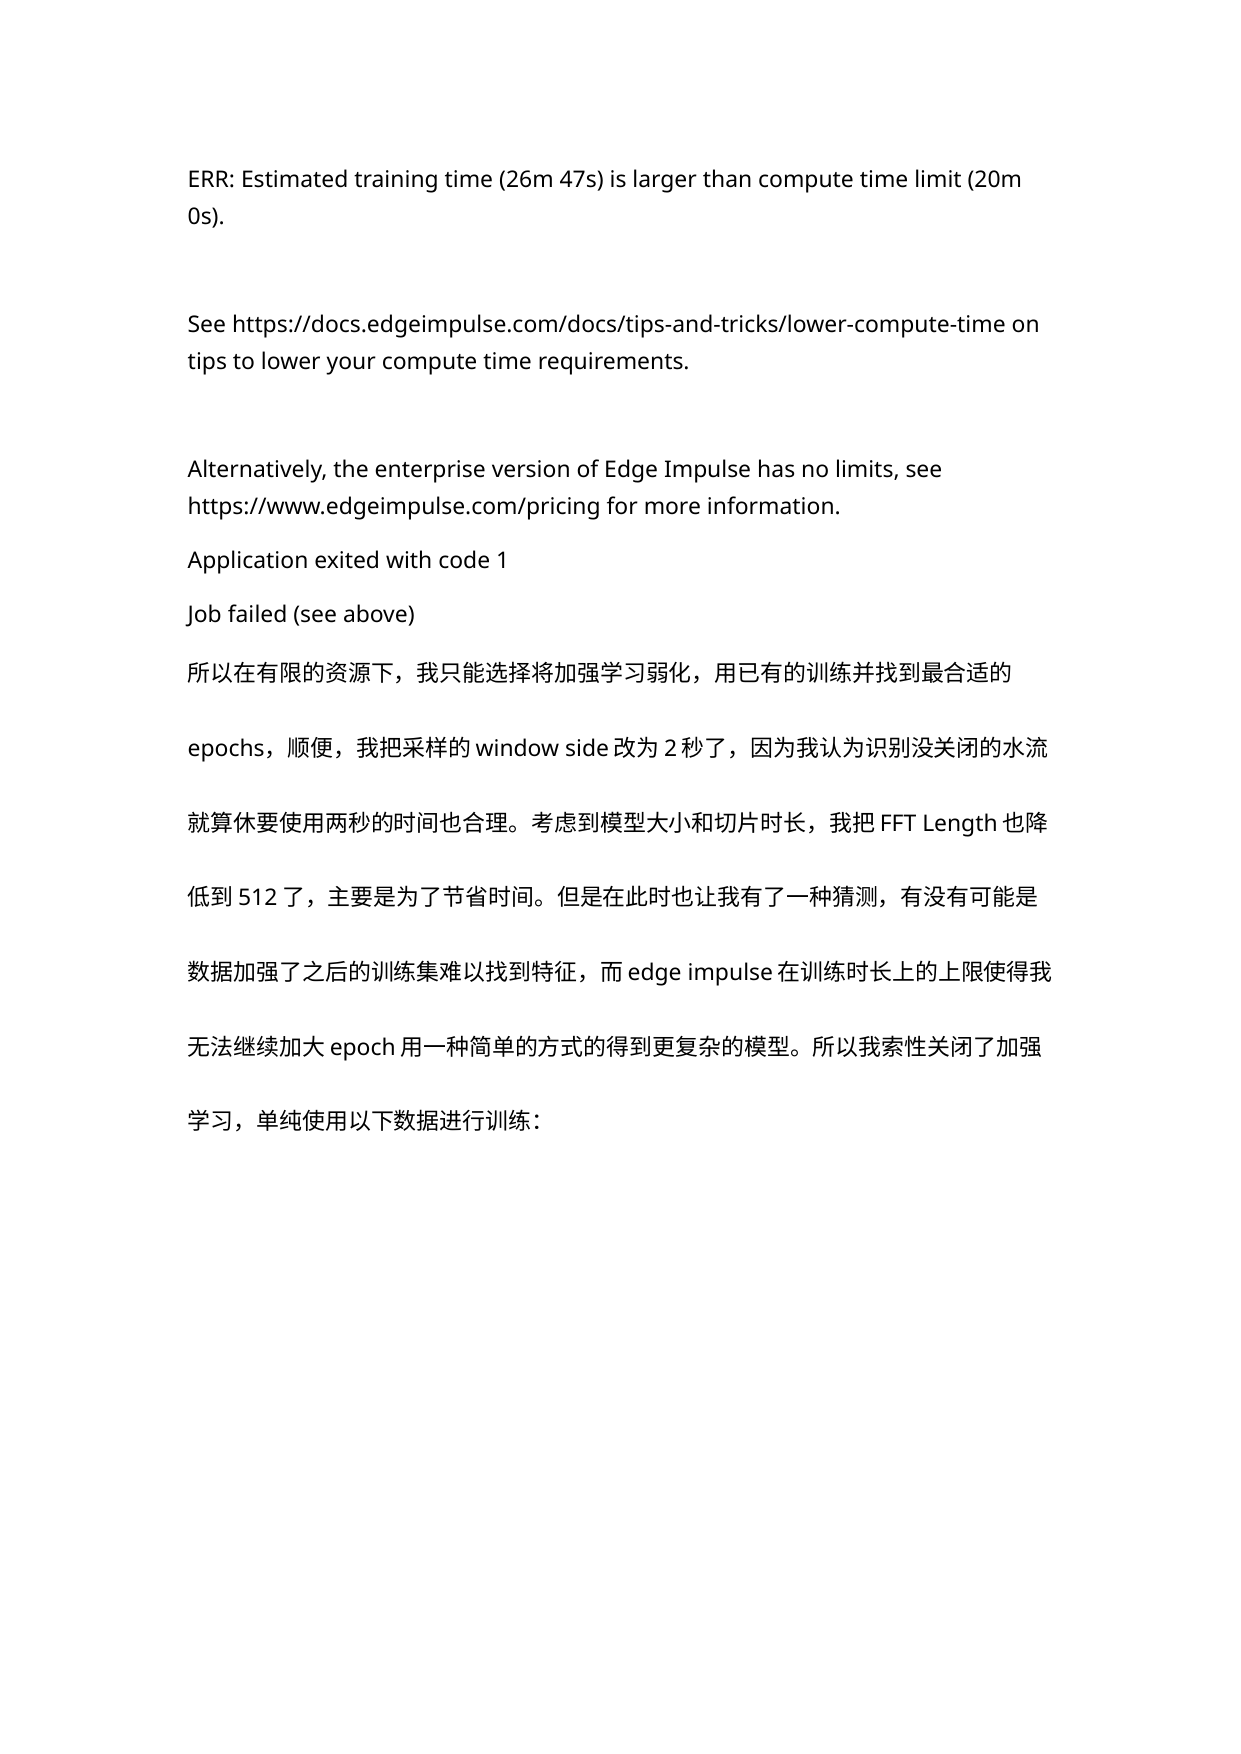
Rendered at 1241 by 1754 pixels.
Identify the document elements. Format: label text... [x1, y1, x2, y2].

text Application exited with code 1 [187, 543, 1053, 576]
text Job failed (see above) 所以在有限的资源下，我只能选择将加强学习弱化，用已有的训练并找到最合适的epochs，顺便，我把采样的window side改为2秒了，因为我认为识别没关闭的水流就算休要使用两秒的时间也合理。考虑到模型大小和切片时长，我把FFT Length也降低到512了，主要是为了节省时间。但是在此时也让我有了一种猜测，有没有可能是数据加强了之后的训练集难以找到特征，而edge impulse在训练时长上的上限使得我无法继续加大epoch用一种简单的方式的得到更复杂的模型。所以我索性关闭了加强学习，单纯使用以下数据进行训练： [187, 597, 1053, 1152]
text ERR: Estimated training time (26m 47s) is larger than compute time limit (20m 0s). [187, 162, 1053, 232]
text Alternatively, the enterprise version of Edge Impulse has no limits, see https://www.edgeimpulse.com/pricing for more information. [187, 452, 1053, 522]
text See https://docs.edgeimpulse.com/docs/tips-and-tricks/lower-compute-time on tips to lower your compute time requirements. [187, 307, 1053, 377]
